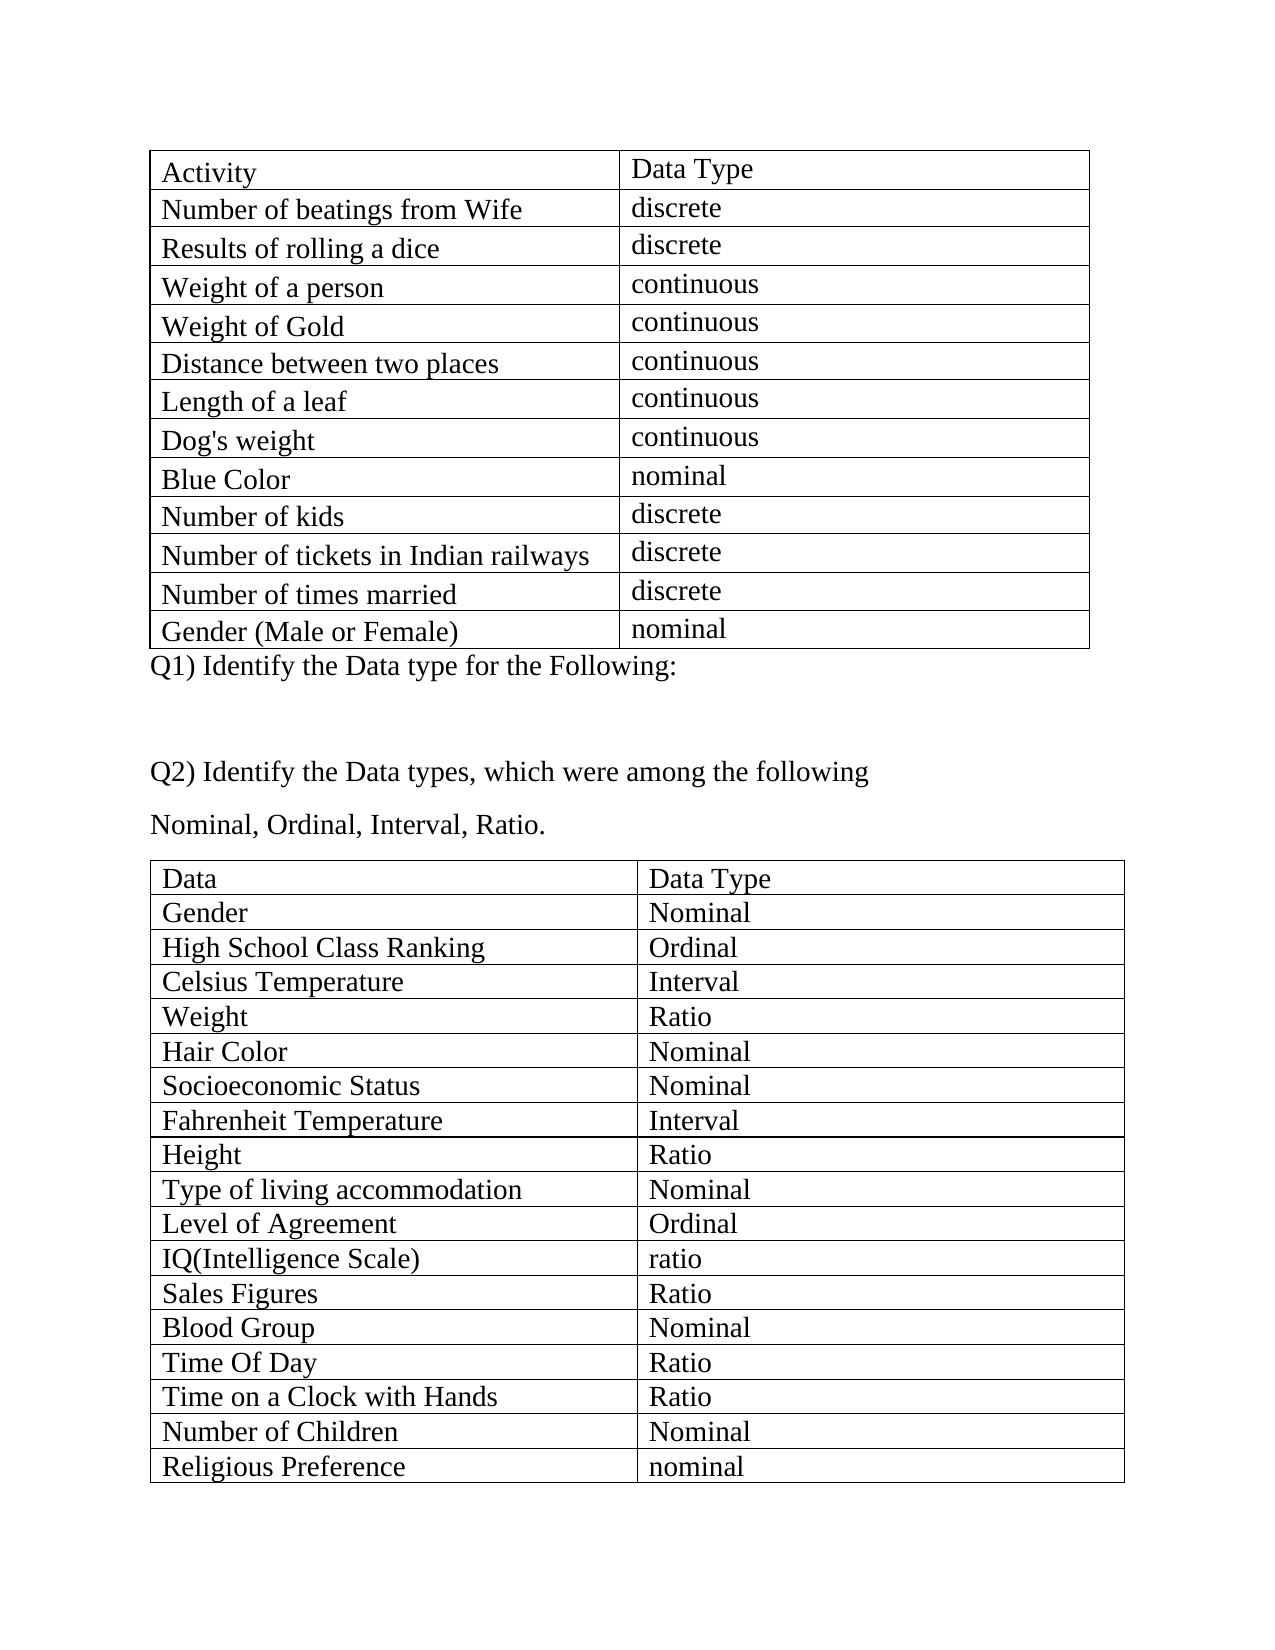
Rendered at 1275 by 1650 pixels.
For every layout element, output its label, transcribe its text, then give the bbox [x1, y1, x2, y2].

table_cell Results of rolling a dice [151, 227, 619, 265]
table_cell Ordinal [638, 930, 1124, 963]
table_cell discrete [620, 190, 1089, 226]
table_cell Weight [151, 999, 637, 1033]
table_cell Nominal [638, 1310, 1124, 1344]
table_cell Level of Agreement [151, 1207, 637, 1240]
table_cell Ratio [638, 1345, 1124, 1378]
table_cell Religious Preference [151, 1449, 637, 1482]
table_cell High School Class Ranking [151, 930, 637, 963]
table_cell Nominal [638, 895, 1124, 929]
table_cell Blue Color [151, 458, 619, 496]
table_cell Number of times married [151, 573, 619, 610]
table_cell Celsius Temperature [151, 965, 637, 998]
table_cell Ordinal [638, 1207, 1124, 1240]
table_header Data Type [638, 861, 1124, 894]
table_cell continuous [620, 380, 1089, 418]
table_cell Fahrenheit Temperature [151, 1103, 637, 1136]
table_cell Socioeconomic Status [151, 1068, 637, 1102]
table_cell Type of living accommodation [151, 1172, 637, 1206]
table_cell continuous [620, 305, 1089, 342]
text Q2) Identify the Data types, which were among the following [150, 754, 1125, 788]
table_cell Weight of Gold [151, 305, 619, 342]
table_cell Number of kids [151, 497, 619, 533]
table_cell Ratio [638, 1138, 1124, 1171]
table_cell discrete [620, 497, 1089, 533]
text Nominal, Ordinal, Interval, Ratio. [150, 807, 1125, 841]
table_cell Time on a Clock with Hands [151, 1380, 637, 1413]
table_cell Nominal [638, 1034, 1124, 1067]
table_cell Dog's weight [151, 419, 619, 457]
table_cell Time Of Day [151, 1345, 637, 1378]
table_cell discrete [620, 573, 1089, 610]
table_cell continuous [620, 343, 1089, 379]
table_cell Height [151, 1138, 637, 1171]
table_cell Interval [638, 965, 1124, 998]
text Q1) Identify the Data type for the Following: [150, 648, 1125, 682]
table_cell Gender [151, 895, 637, 929]
table_header Data Type [620, 151, 1089, 189]
table_cell continuous [620, 266, 1089, 303]
table_cell Gender (Male or Female) [151, 611, 619, 647]
table_cell Nominal [638, 1414, 1124, 1448]
table_cell Number of Children [151, 1414, 637, 1448]
table_header Data [151, 861, 637, 894]
table_cell Weight of a person [151, 266, 619, 303]
table_cell nominal [638, 1449, 1124, 1482]
table_cell nominal [620, 458, 1089, 496]
table_cell Interval [638, 1103, 1124, 1136]
table_cell Number of beatings from Wife [151, 190, 619, 226]
table_cell Distance between two places [151, 343, 619, 379]
table_cell Length of a leaf [151, 380, 619, 418]
table_cell Nominal [638, 1068, 1124, 1102]
table_cell discrete [620, 227, 1089, 265]
table_cell nominal [620, 611, 1089, 647]
table_cell IQ(Intelligence Scale) [151, 1241, 637, 1275]
table_cell Ratio [638, 1380, 1124, 1413]
table_cell Hair Color [151, 1034, 637, 1067]
table_cell Nominal [638, 1172, 1124, 1206]
table_cell discrete [620, 534, 1089, 572]
table_cell Sales Figures [151, 1276, 637, 1309]
table_cell Ratio [638, 1276, 1124, 1309]
table_cell ratio [638, 1241, 1124, 1275]
table_cell Number of tickets in Indian railways [151, 534, 619, 572]
table_cell continuous [620, 419, 1089, 457]
table_header Activity [151, 151, 619, 189]
table_cell Ratio [638, 999, 1124, 1033]
table_cell Blood Group [151, 1310, 637, 1344]
